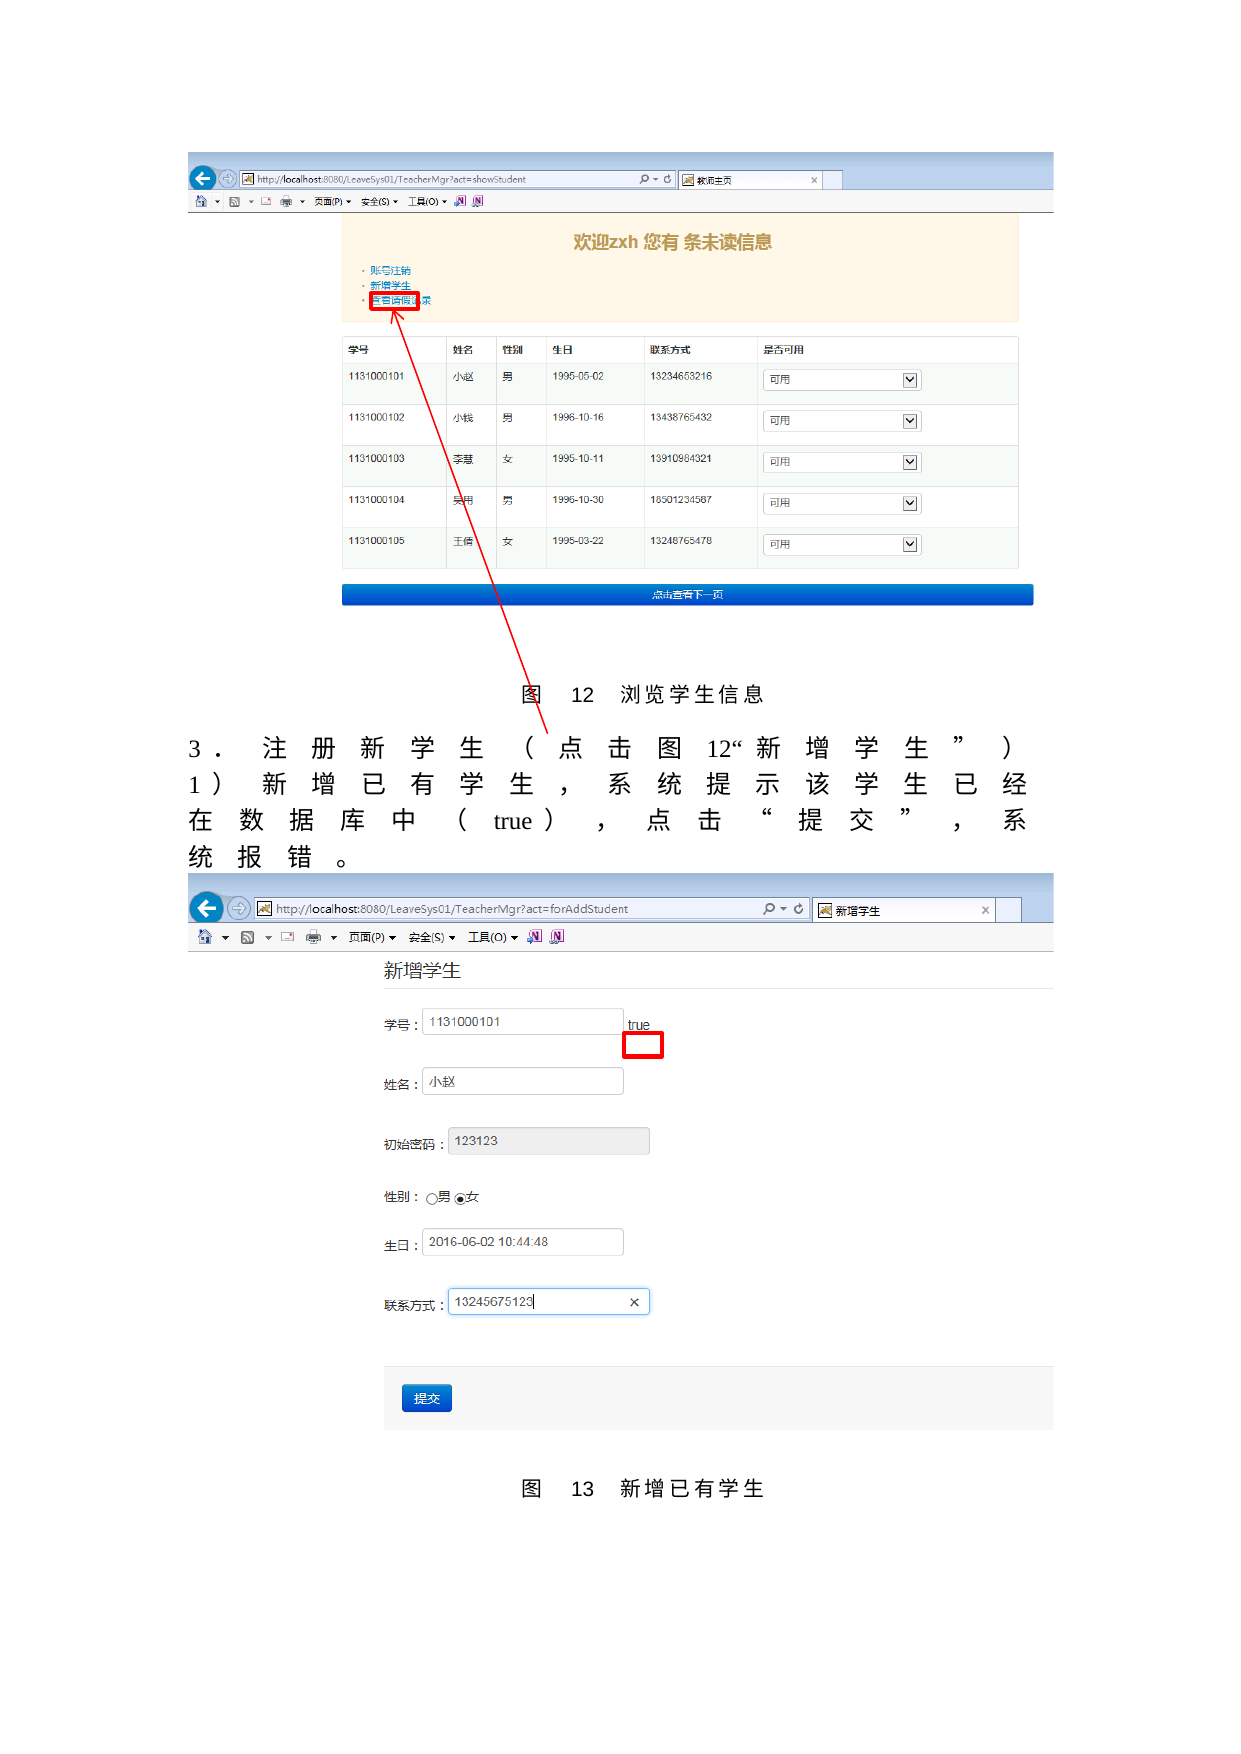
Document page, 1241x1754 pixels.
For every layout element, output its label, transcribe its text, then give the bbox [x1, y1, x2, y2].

picture [373, 295, 416, 307]
text 图 12 浏览学生信息 [528, 675, 1052, 712]
text 3．注册新学生（点击图12“新增学生”） [188, 728, 1052, 764]
text 图 13 新增已有学生 [188, 1469, 1052, 1505]
picture [188, 152, 1054, 626]
text 图 12 浏览学生信息 [188, 675, 538, 712]
text 1）新增已有学生，系统提示该学生已经在数据库中（true），点击“提交”，系统报错。 [188, 764, 1052, 873]
picture [188, 873, 1054, 1447]
